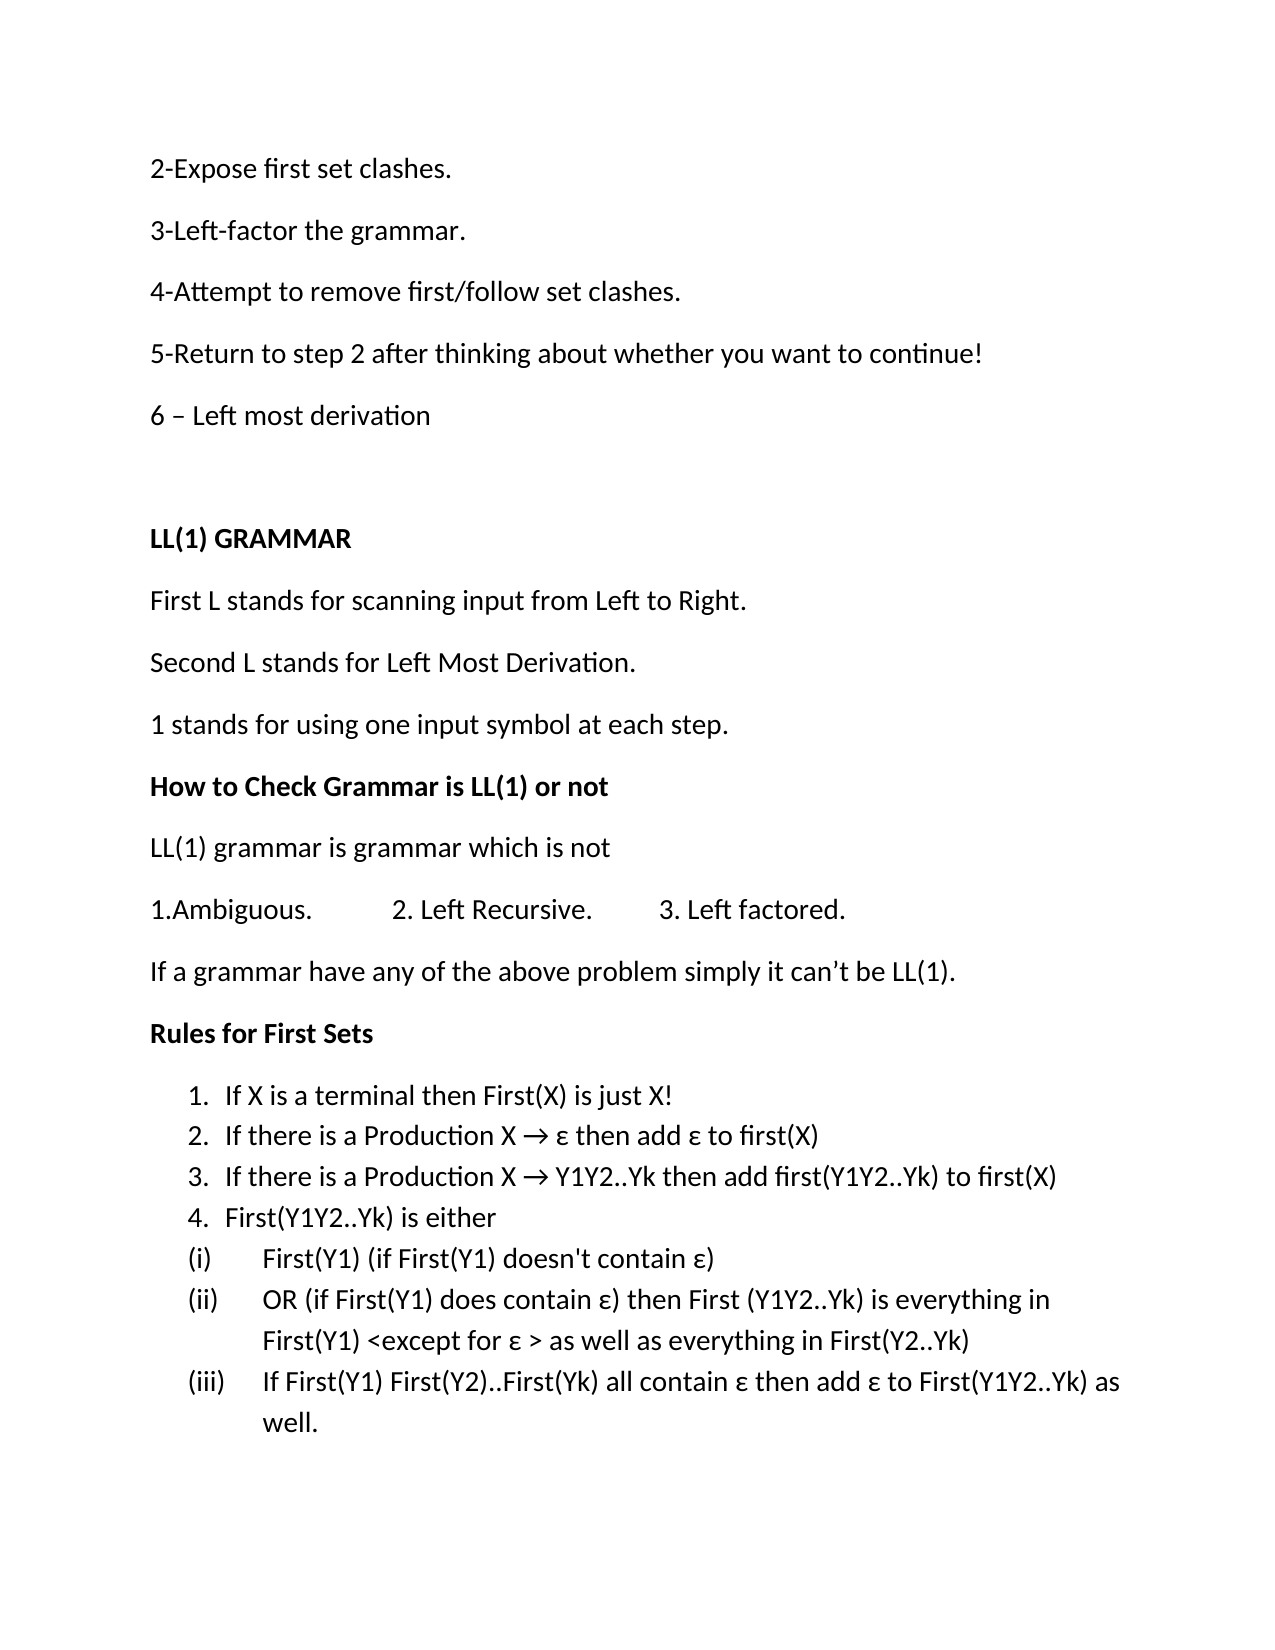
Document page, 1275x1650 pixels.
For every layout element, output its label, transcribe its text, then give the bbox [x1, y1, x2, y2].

text Second L stands for Left Most Derivation. [150, 644, 1125, 680]
list If there is a Production X → Y1Y2..Yk then add first(Y1Y2..Yk) to first(X) [187, 1158, 1125, 1194]
text If a grammar have any of the above problem simply it can’t be LL(1). [150, 953, 1125, 989]
text How to Check Grammar is LL(1) or not [150, 768, 1125, 803]
text 5-Return to step 2 after thinking about whether you want to continue! [150, 335, 1125, 371]
text 2-Expose first set clashes. [150, 150, 1125, 186]
list If First(Y1) First(Y2)..First(Yk) all contain ε then add ε to First(Y1Y2..Yk) as well. [187, 1363, 1125, 1440]
list First(Y1) (if First(Y1) doesn't contain ε) [187, 1240, 1125, 1276]
text 4-Attempt to remove first/follow set clashes. [150, 273, 1125, 309]
text LL(1) GRAMMAR [150, 521, 1125, 556]
list If there is a Production X → ε then add ε to first(X) [187, 1117, 1125, 1153]
list If X is a terminal then First(X) is just X! [187, 1077, 1125, 1112]
text 1.Ambiguous. 2. Left Recursive. 3. Left factored. [150, 891, 1125, 927]
text LL(1) grammar is grammar which is not [150, 829, 1125, 865]
list OR (if First(Y1) does contain ε) then First (Y1Y2..Yk) is everything in First(Y1) <except for ε > as well as everything in First(Y2..Yk) [187, 1281, 1125, 1358]
text 1 stands for using one input symbol at each step. [150, 706, 1125, 742]
text Rules for First Sets [150, 1015, 1125, 1050]
list First(Y1Y2..Yk) is either [187, 1199, 1125, 1235]
text First L stands for scanning input from Left to Right. [150, 582, 1125, 618]
text 6 – Left most derivation [150, 397, 1125, 433]
text 3-Left-factor the grammar. [150, 212, 1125, 247]
